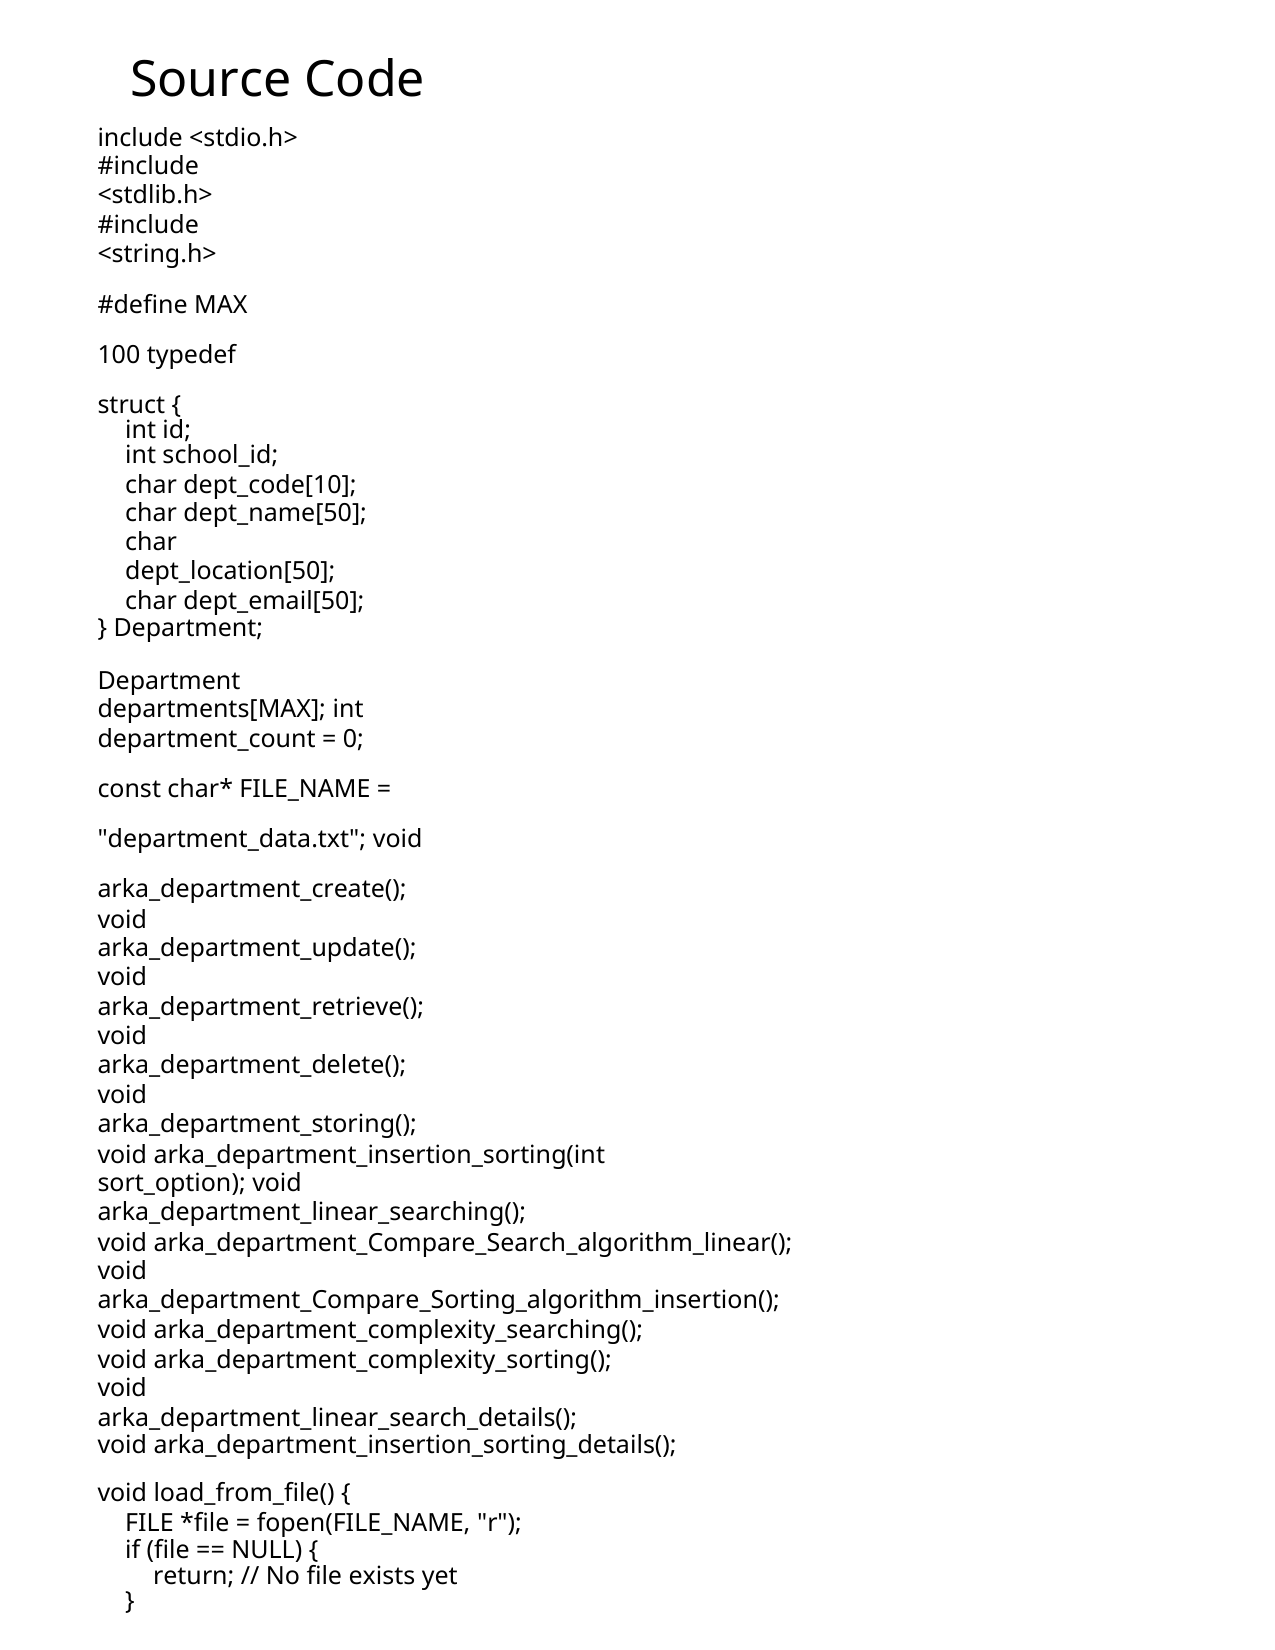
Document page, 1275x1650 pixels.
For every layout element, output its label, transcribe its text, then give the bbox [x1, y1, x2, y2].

text void arka_department_insertion_sorting(int sort_option); void arka_department_linear_searching(); [97, 1140, 719, 1228]
text int school_id; [125, 443, 1275, 468]
text const char* FILE_NAME = "department_data.txt"; void arka_department_create(); [97, 755, 646, 905]
text void load_from_file() { [97, 1479, 1275, 1506]
text void arka_department_update(); void arka_department_retrieve(); void arka_department_delete(); void arka_department_storing(); [97, 905, 462, 1140]
text #define MAX 100 typedef struct { [97, 270, 291, 420]
text void arka_department_complexity_sorting(); void arka_department_linear_search_details(); [97, 1345, 617, 1433]
text include <stdio.h> #include <stdlib.h> #include <string.h> [97, 123, 309, 270]
text Department departments[MAX]; int department_count = 0; [97, 666, 451, 754]
text return; // No file exists yet [153, 1566, 1275, 1589]
text int id; [125, 420, 1275, 443]
text void arka_department_insertion_sorting_details(); [97, 1433, 1275, 1459]
text FILE *file = fopen(FILE_NAME, "r"); if (file == NULL) { [125, 1508, 522, 1566]
text } [125, 1589, 1275, 1615]
text } Department; [97, 616, 1275, 642]
subtitle Source Code [0, 43, 1275, 111]
text char dept_code[10]; char dept_name[50]; char dept_location[50]; char dept_email[50]; [125, 470, 380, 616]
text void arka_department_Compare_Search_algorithm_linear(); void arka_department_Compare_Sorting_algorithm_insertion(); void arka_department_complexity_searching(); [97, 1228, 800, 1345]
